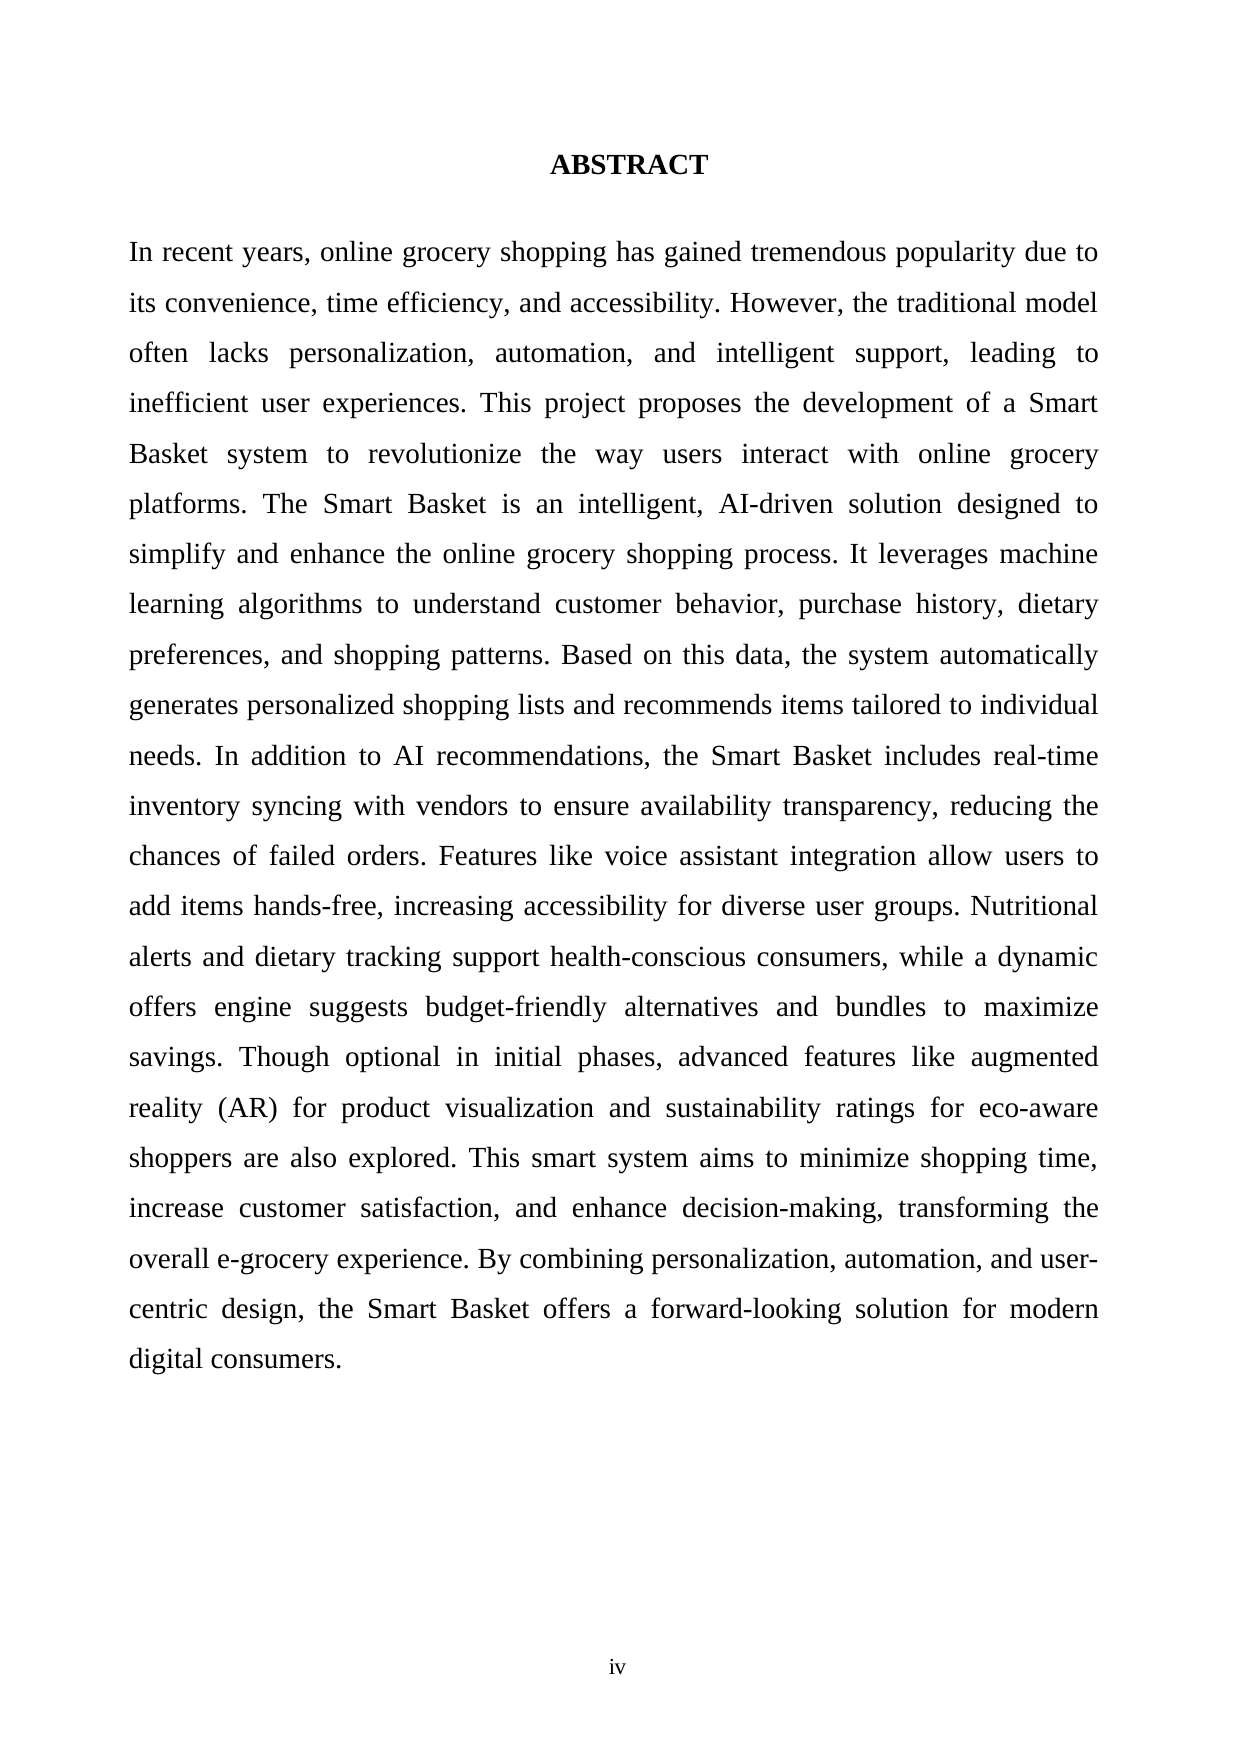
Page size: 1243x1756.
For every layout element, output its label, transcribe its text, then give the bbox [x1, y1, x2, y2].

subtitle ABSTRACT [119, 147, 1139, 181]
text In recent years, online grocery shopping has gained tremendous popularity due to its convenience, time efficiency, and accessibility. However, the traditional model often lacks personalization, automation, and intelligent support, leading to inefficient user experiences. This project proposes the development of a Smart Basket system to revolutionize the way users interact with online grocery platforms. The Smart Basket is an intelligent, AI-driven solution designed to simplify and enhance the online grocery shopping process. It leverages machine learning algorithms to understand customer behavior, purchase history, dietary preferences, and shopping patterns. Based on this data, the system automatically generates personalized shopping lists and recommends items tailored to individual needs. In addition to AI recommendations, the Smart Basket includes real-time inventory syncing with vendors to ensure availability transparency, reducing the chances of failed orders. Features like voice assistant integration allow users to add items hands-free, increasing accessibility for diverse user groups. Nutritional alerts and dietary tracking support health-conscious consumers, while a dynamic offers engine suggests budget-friendly alternatives and bundles to maximize savings. Though optional in initial phases, advanced features like augmented reality (AR) for product visualization and sustainability ratings for eco-aware shoppers are also explored. This smart system aims to minimize shopping time, increase customer satisfaction, and enhance decision-making, transforming the overall e-grocery experience. By combining personalization, automation, and user- centric design, the Smart Basket offers a forward-looking solution for modern digital consumers. [128, 234, 1099, 1375]
